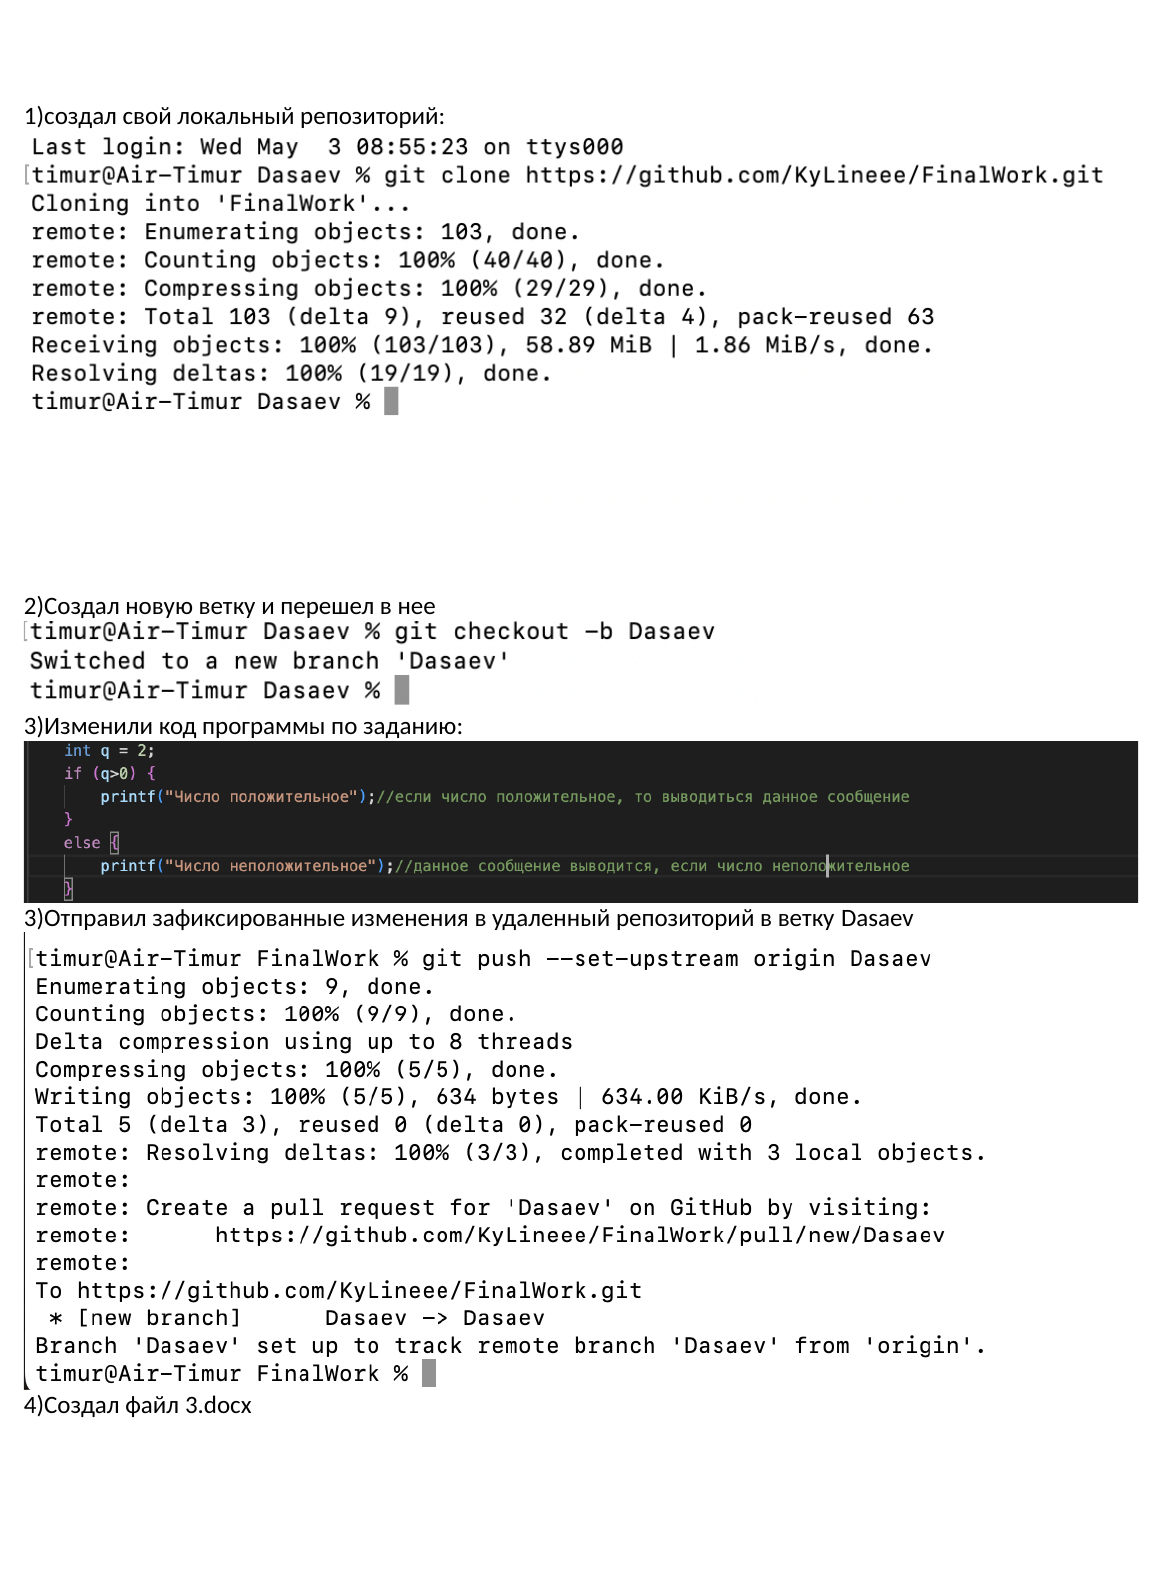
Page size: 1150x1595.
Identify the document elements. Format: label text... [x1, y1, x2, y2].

picture [23, 621, 759, 711]
text 2)Создал новую ветку и перешел в нее [24, 591, 1138, 621]
text 1)создал свой локальный репозиторий: [24, 100, 1138, 131]
text 3)Отправил зафиксированные изменения в удаленный репозиторий в ветку Dasaev [24, 903, 1138, 932]
picture [23, 932, 1139, 1390]
picture [23, 131, 1139, 591]
text 4)Создал файл 3.docx [24, 1390, 1138, 1420]
text 3)Изменили код программы по заданию: [24, 711, 1138, 741]
picture [23, 741, 1139, 903]
